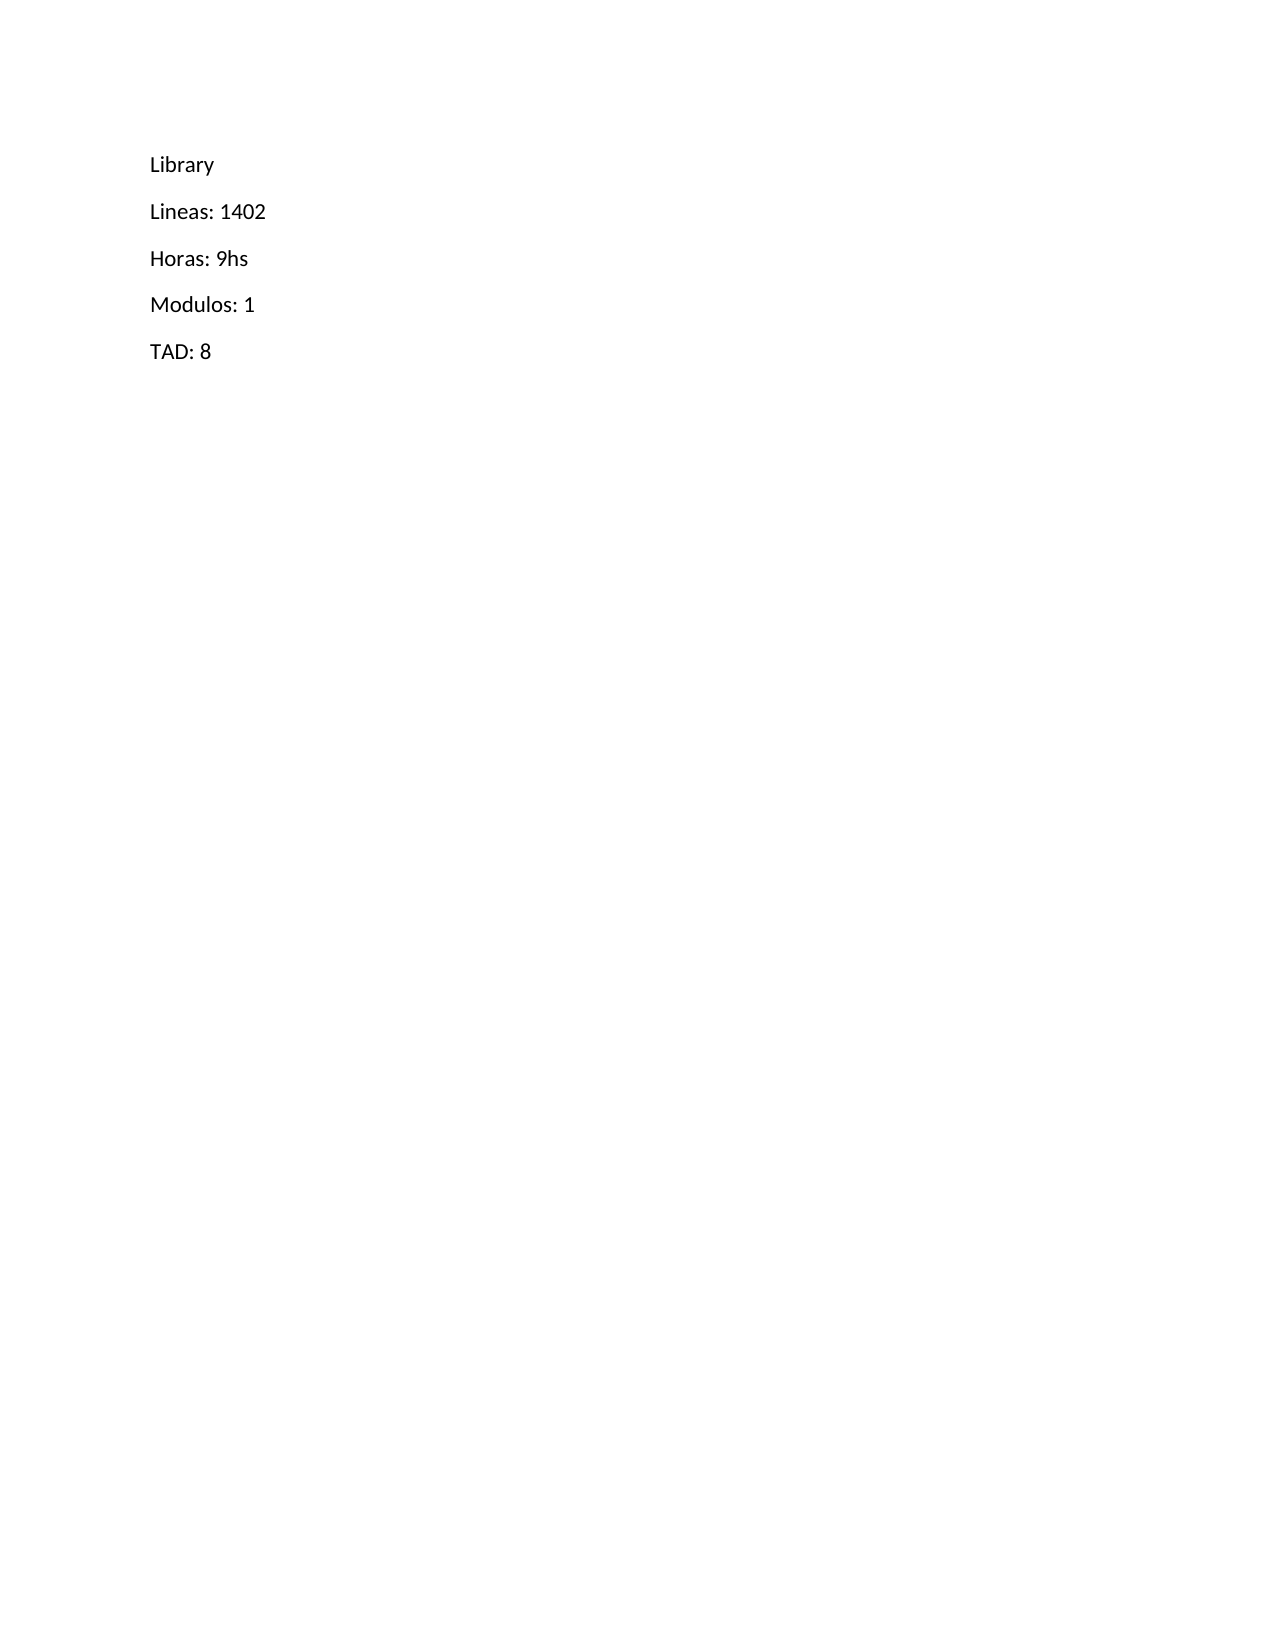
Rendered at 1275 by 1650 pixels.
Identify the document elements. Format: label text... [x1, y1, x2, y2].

text Lineas: 1402 [150, 197, 1125, 225]
text Modulos: 1 [150, 291, 1125, 319]
text Horas: 9hs [150, 244, 1125, 272]
text TAD: 8 [150, 337, 1125, 366]
text Library [150, 150, 1125, 178]
